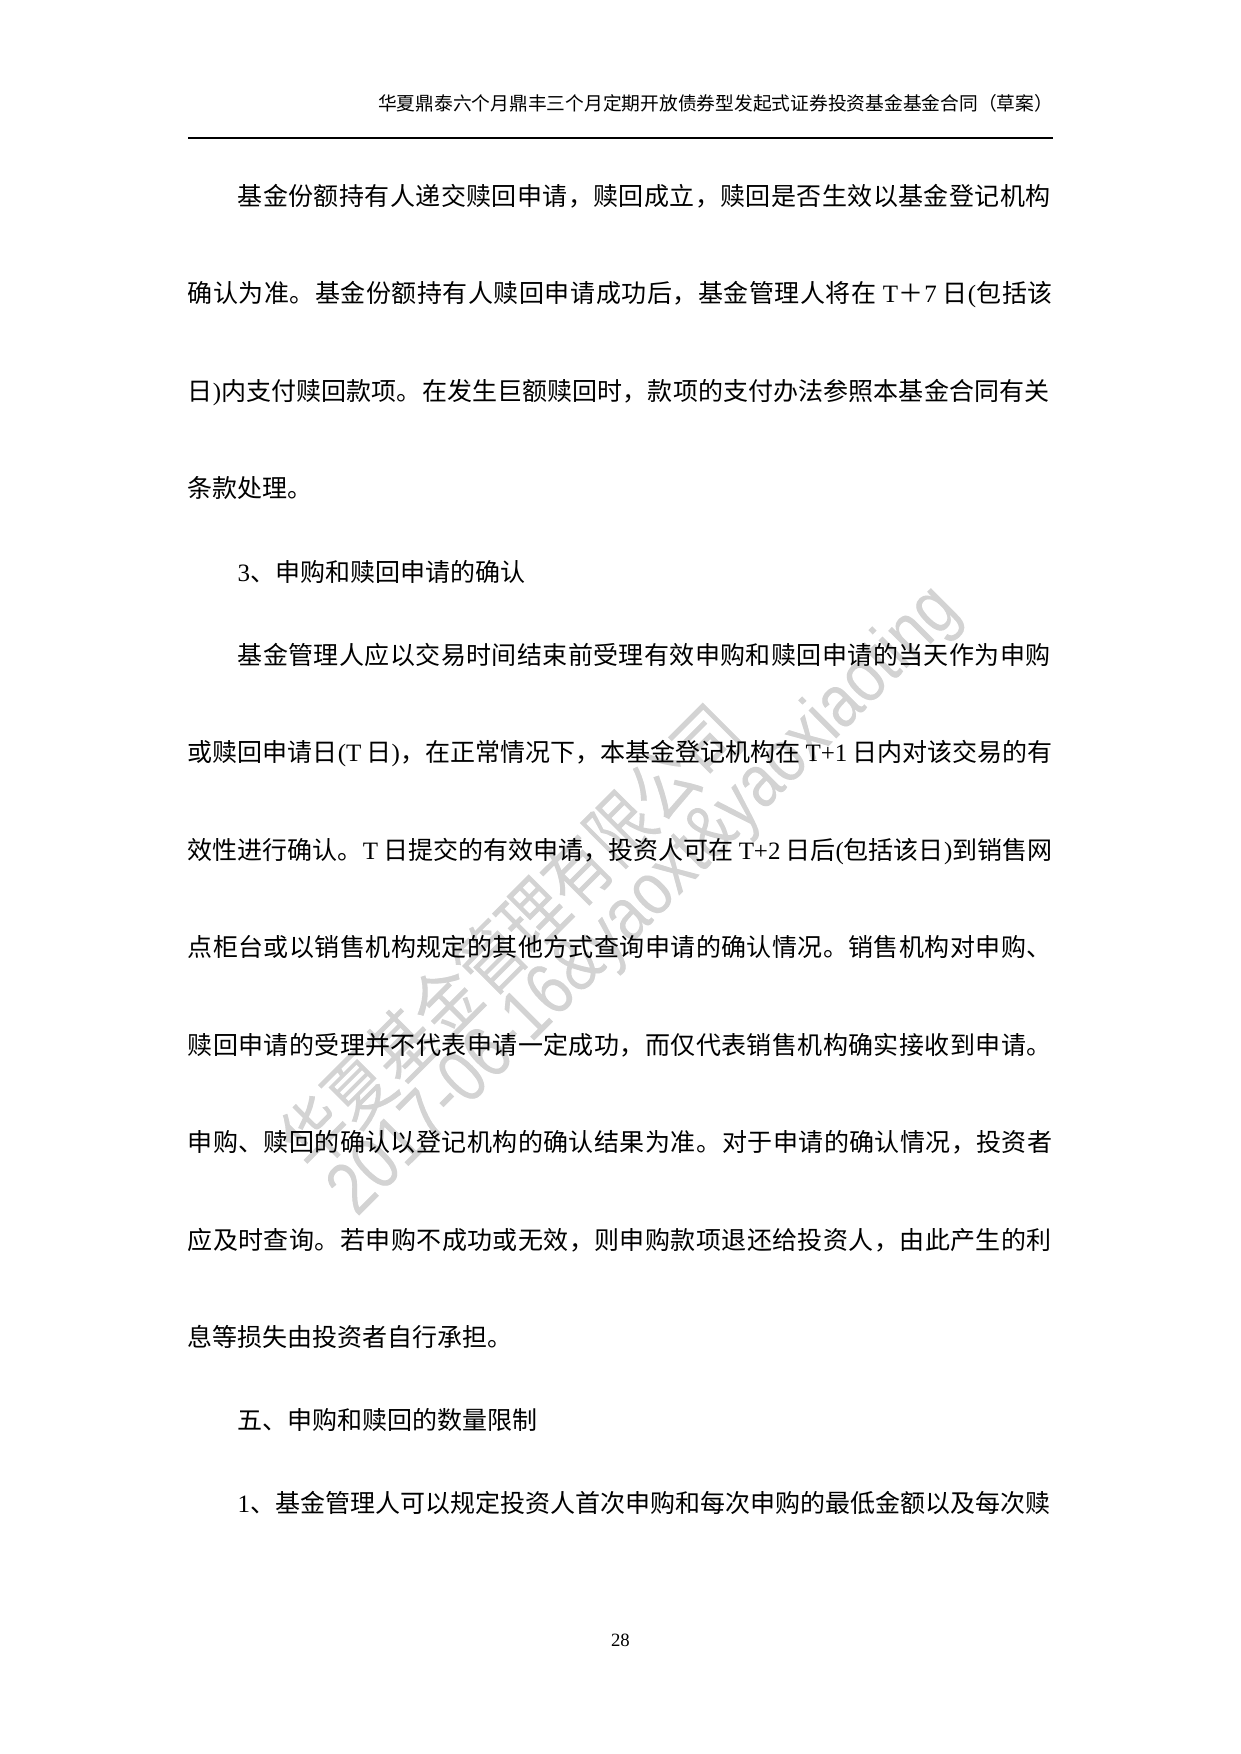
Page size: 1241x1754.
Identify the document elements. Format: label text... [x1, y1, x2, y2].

text 五、申购和赎回的数量限制 [187, 1386, 1053, 1451]
text 3、申购和赎回申请的确认 [187, 538, 1053, 603]
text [187, 1469, 1053, 1534]
text 基金份额持有人递交赎回申请，赎回成立，赎回是否生效以基金登记机构确认为准。基金份额持有人赎回申请成功后，基金管理人将在T＋7日(包括该日)内支付赎回款项。在发生巨额赎回时，款项的支付办法参照本基金合同有关条款处理。 [187, 162, 1053, 519]
text 基金管理人应以交易时间结束前受理有效申购和赎回申请的当天作为申购或赎回申请日(T日)，在正常情况下，本基金登记机构在T+1日内对该交易的有效性进行确认。T日提交的有效申请，投资人可在T+2日后(包括该日)到销售网点柜台或以销售机构规定的其他方式查询申请的确认情况。销售机构对申购、赎回申请的受理并不代表申请一定成功，而仅代表销售机构确实接收到申请。申购、赎回的确认以登记机构的确认结果为准。对于申请的确认情况，投资者应及时查询。若申购不成功或无效，则申购款项退还给投资人，由此产生的利息等损失由投资者自行承担。 [187, 621, 1053, 1368]
